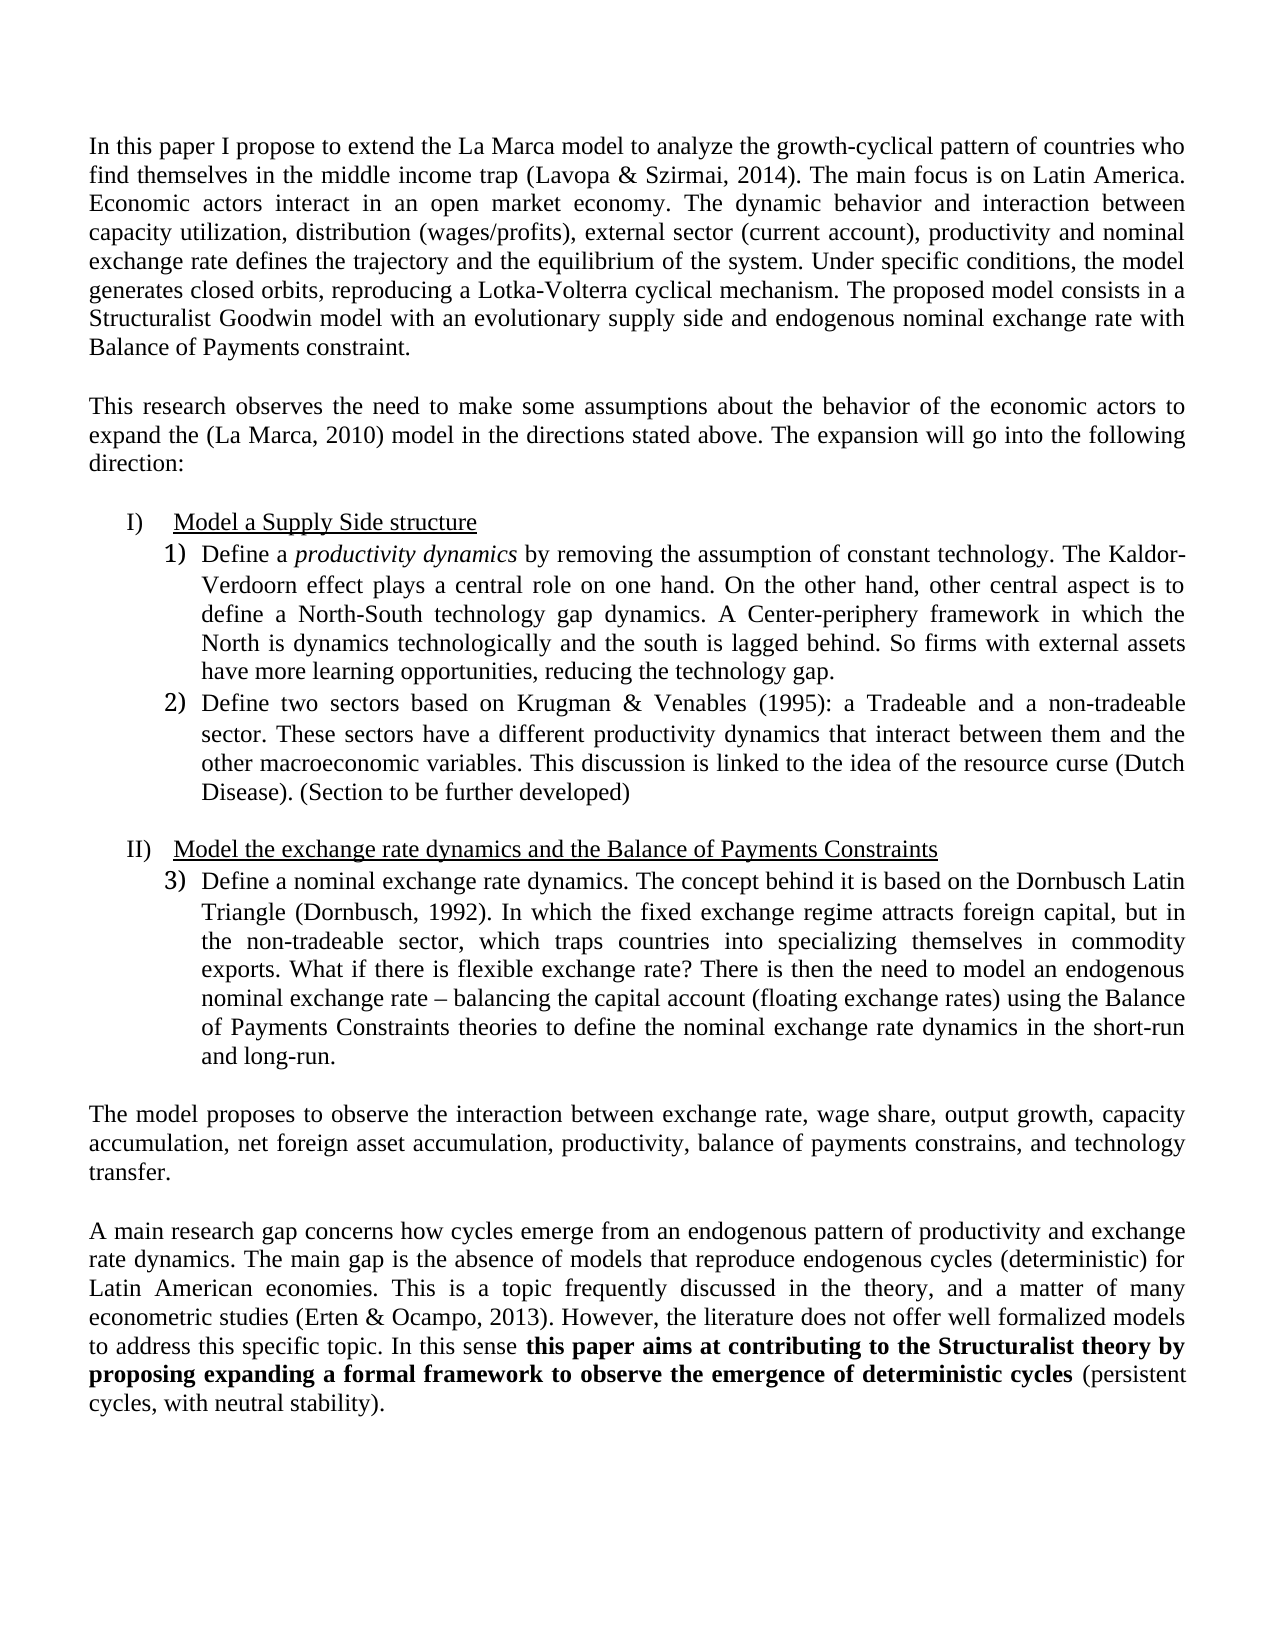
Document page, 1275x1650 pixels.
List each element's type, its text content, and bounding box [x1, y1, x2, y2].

list Model the exchange rate dynamics and the Balance of Payments Constraints [126, 834, 1186, 863]
text The model proposes to observe the interaction between exchange rate, wage share, output growth, capacity accumulation, net foreign asset accumulation, productivity, balance of payments constrains, and technology transfer. [89, 1099, 1186, 1186]
list Define a nominal exchange rate dynamics. The concept behind it is based on the Dornbusch Latin Triangle (Dornbusch, 1992). In which the fixed exchange regime attracts foreign capital, but in the non-tradeable sector, which traps countries into specializing themselves in commodity exports. What if there is flexible exchange rate? There is then the need to model an endogenous nominal exchange rate – balancing the capital account (floating exchange rates) using the Balance of Payments Constraints theories to define the nominal exchange rate dynamics in the short-run and long-run. [164, 863, 1186, 1069]
text This research observes the need to make some assumptions about the behavior of the economic actors to expand the (La Marca, 2010) model in the directions stated above. The expansion will go into the following direction: [89, 391, 1186, 477]
list Define a productivity dynamics by removing the assumption of constant technology. The Kaldor-Verdoorn effect plays a central role on one hand. On the other hand, other central aspect is to define a North-South technology gap dynamics. A Center-periphery framework in which the North is dynamics technologically and the south is lagged behind. So firms with external assets have more learning opportunities, reducing the technology gap. [164, 536, 1186, 685]
list Define two sectors based on Krugman & Venables (1995): a Tradeable and a non-tradeable sector. These sectors have a different productivity dynamics that interact between them and the other macroeconomic variables. This discussion is linked to the idea of the resource curse (Dutch Disease). (Section to be further developed) [164, 685, 1186, 805]
text A main research gap concerns how cycles emerge from an endogenous pattern of productivity and exchange rate dynamics. The main gap is the absence of models that reproduce endogenous cycles (deterministic) for Latin American economies. This is a topic frequently discussed in the theory, and a matter of many econometric studies (Erten & Ocampo, 2013). However, the literature does not offer well formalized models to address this specific topic. In this sense this paper aims at contributing to the Structuralist theory by proposing expanding a formal framework to observe the emergence of deterministic cycles (persistent cycles, with neutral stability). [89, 1216, 1186, 1417]
list Model a Supply Side structure [126, 507, 1186, 536]
text In this paper I propose to extend the La Marca model to analyze the growth-cyclical pattern of countries who find themselves in the middle income trap (Lavopa & Szirmai, 2014). The main focus is on Latin America. Economic actors interact in an open market economy. The dynamic behavior and interaction between capacity utilization, distribution (wages/profits), external sector (current account), productivity and nominal exchange rate defines the trajectory and the equilibrium of the system. Under specific conditions, the model generates closed orbits, reproducing a Lotka-Volterra cyclical mechanism. The proposed model consists in a Structuralist Goodwin model with an evolutionary supply side and endogenous nominal exchange rate with Balance of Payments constraint. [89, 131, 1186, 361]
